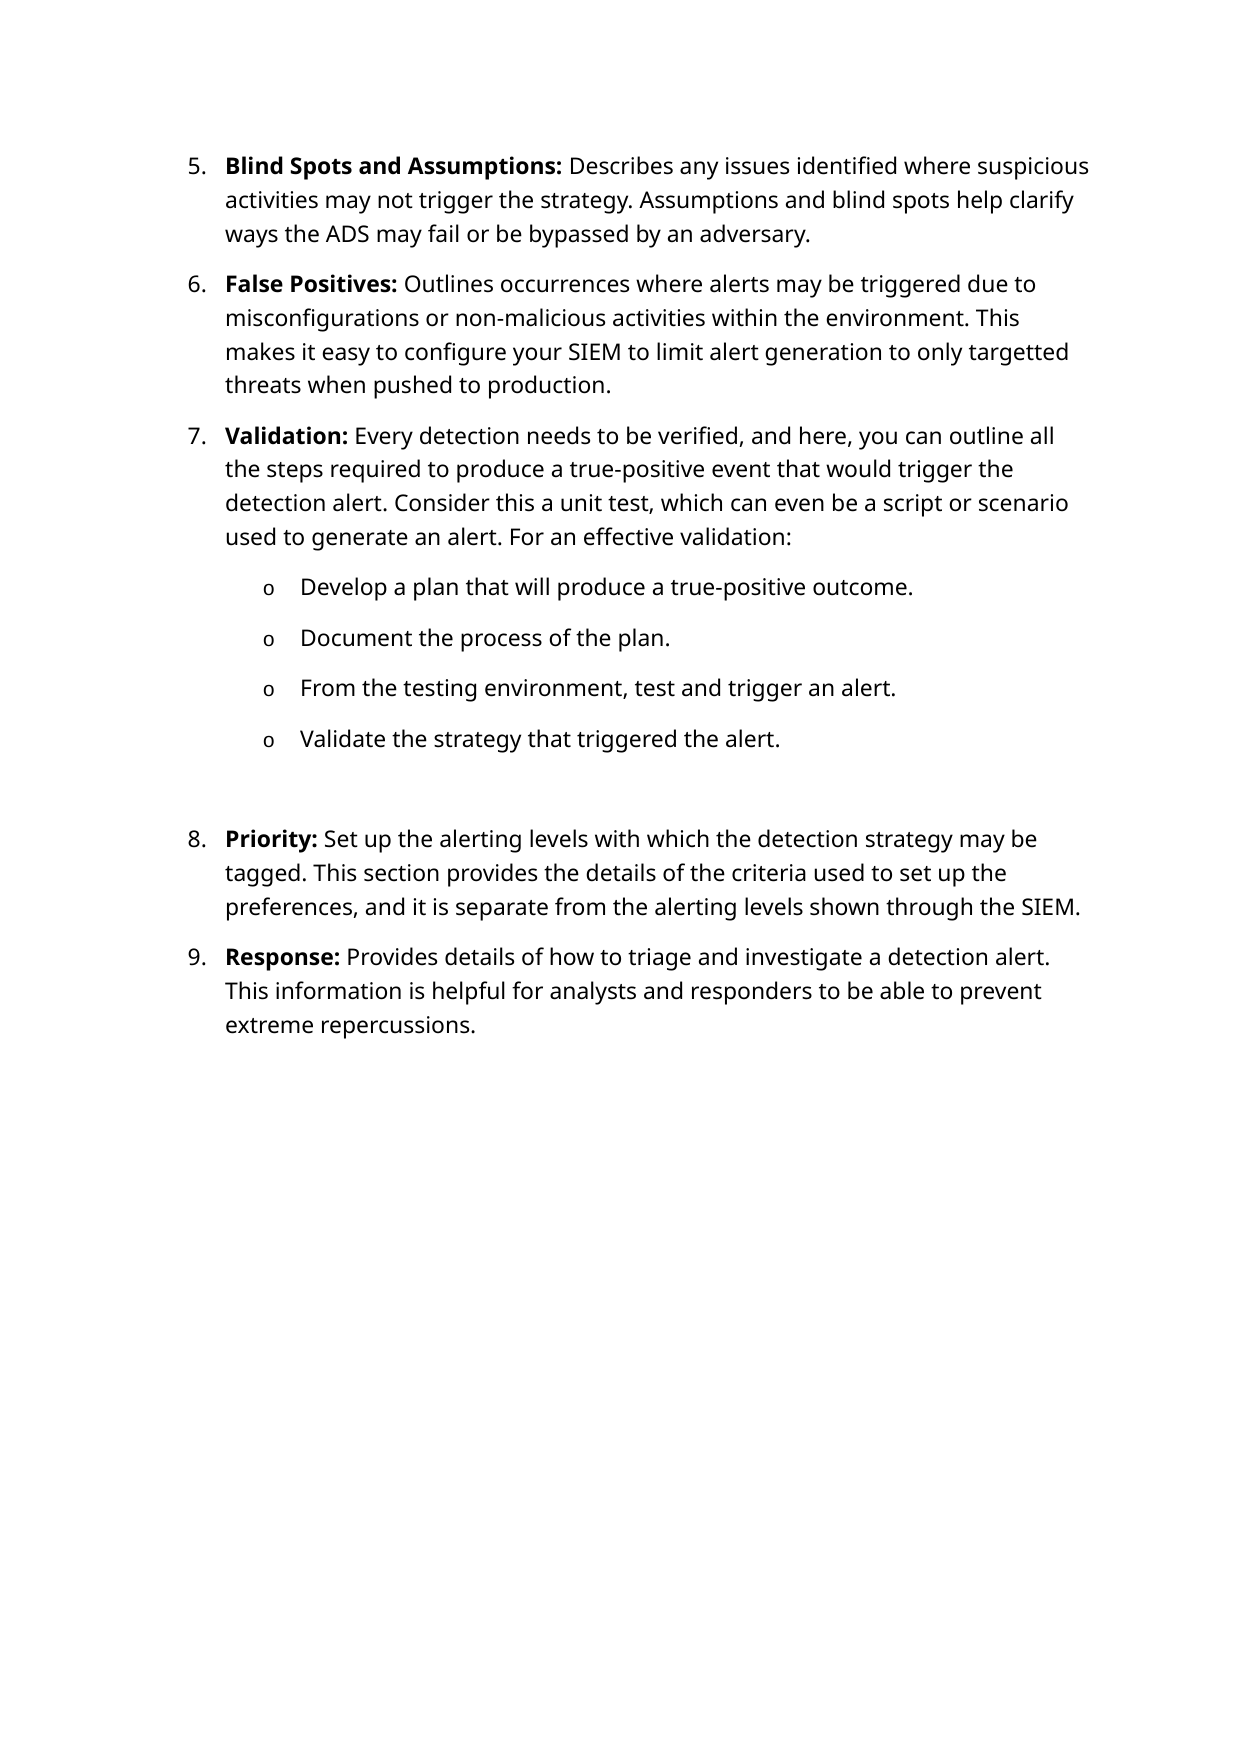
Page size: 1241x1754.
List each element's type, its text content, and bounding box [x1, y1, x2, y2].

list Validation: Every detection needs to be verified, and here, you can outline all the steps required to produce a true-positive event that would trigger the detection alert. Consider this a unit test, which can even be a script or scenario used to generate an alert. For an effective validation: [187, 419, 1090, 552]
list Document the process of the plan. [262, 622, 1090, 653]
list Response: Provides details of how to triage and investigate a detection alert. This information is helpful for analysts and responders to be able to prevent extreme repercussions. [187, 941, 1090, 1040]
list Develop a plan that will produce a true-positive outcome. [262, 571, 1090, 602]
list Validate the strategy that triggered the alert. [262, 722, 1090, 754]
list Blind Spots and Assumptions: Describes any issues identified where suspicious activities may not trigger the strategy. Assumptions and blind spots help clarify ways the ADS may fail or be bypassed by an adversary. [187, 150, 1090, 249]
list False Positives: Outlines occurrences where alerts may be triggered due to misconfigurations or non-malicious activities within the environment. This makes it easy to configure your SIEM to limit alert generation to only targetted threats when pushed to production. [187, 268, 1090, 400]
list From the testing environment, test and trigger an alert. [262, 672, 1090, 703]
list Priority: Set up the alerting levels with which the detection strategy may be tagged. This section provides the details of the criteria used to set up the preferences, and it is separate from the alerting levels shown through the SIEM. [187, 823, 1090, 922]
